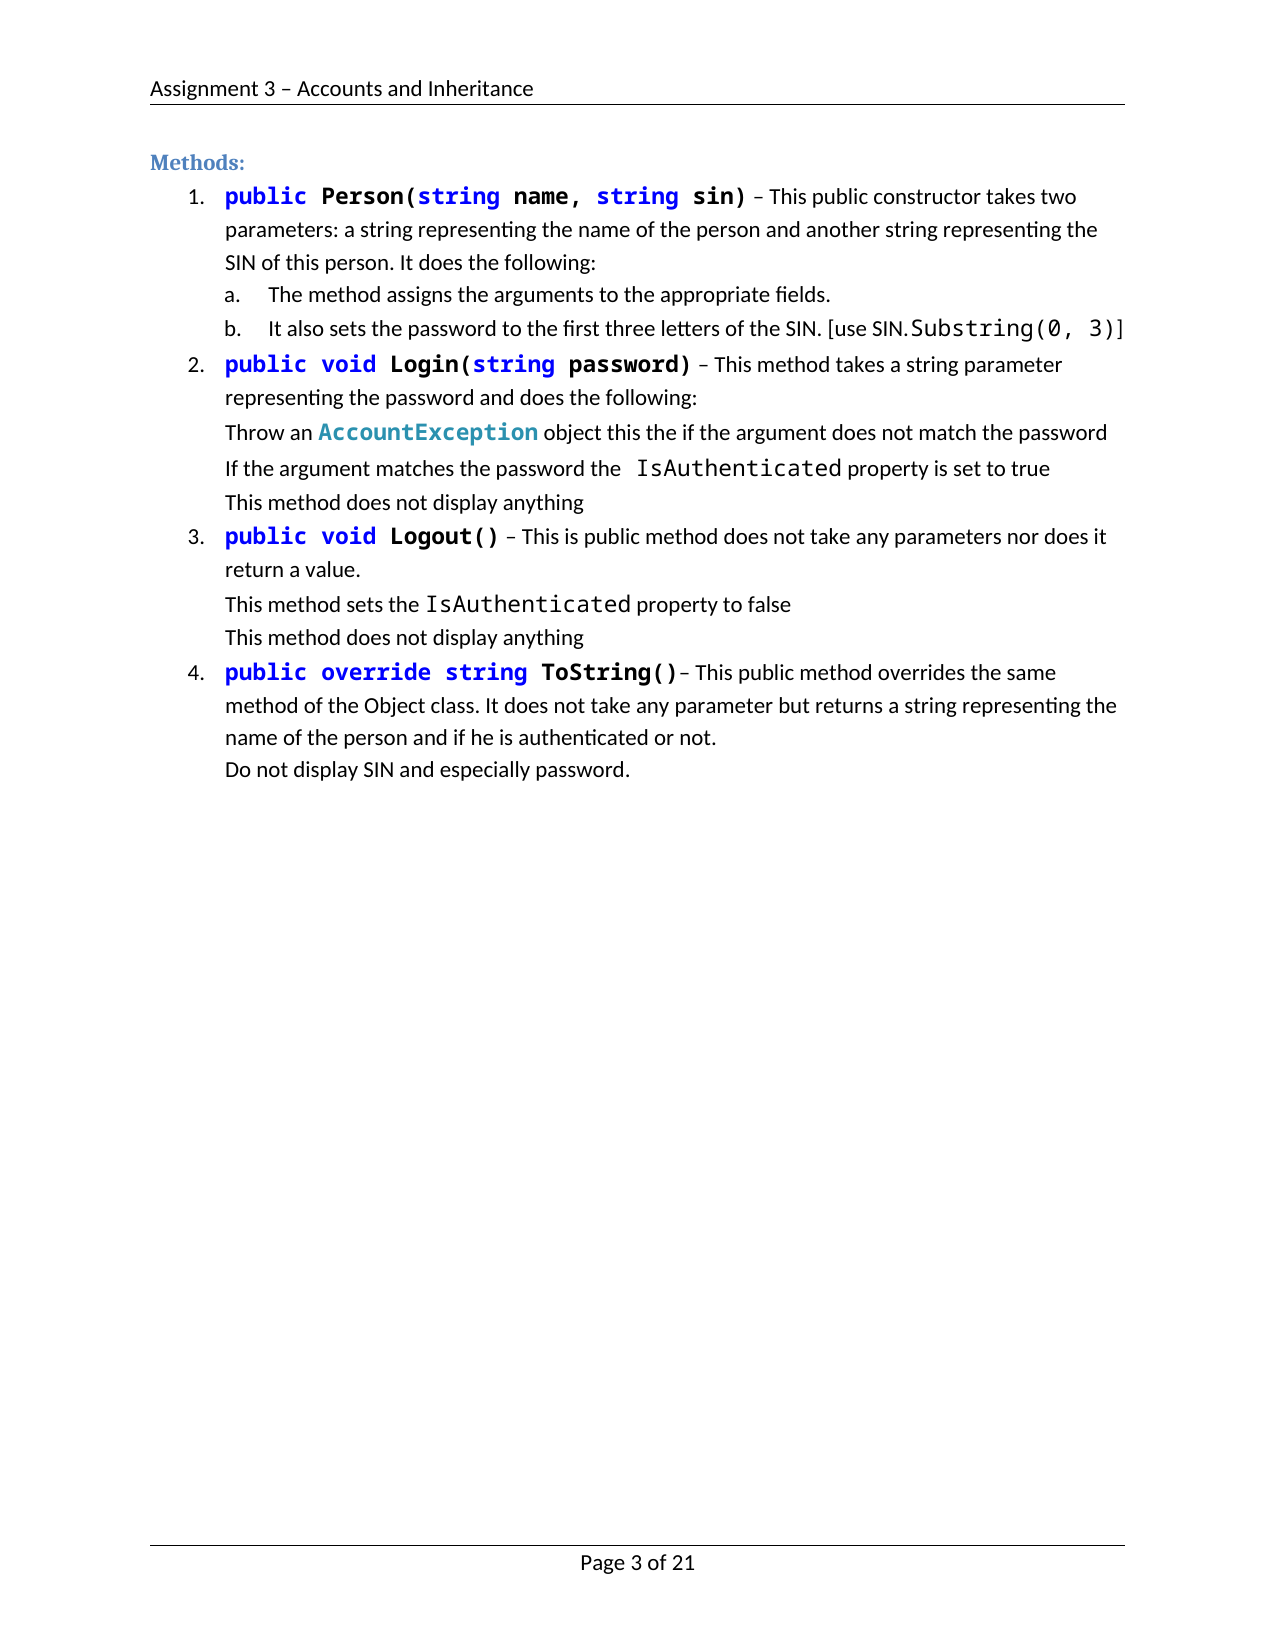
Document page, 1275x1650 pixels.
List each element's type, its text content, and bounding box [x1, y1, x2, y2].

list public void Logout() – This is public method does not take any parameters nor does it return a value. This method sets the IsAuthenticated property to false This method does not display anything [187, 520, 1125, 651]
list public override string ToString()– This public method overrides the same method of the Object class. It does not take any parameter but returns a string representing the name of the person and if he is authenticated or not. Do not display SIN and especially password. [187, 656, 1125, 816]
list It also sets the password to the first three letters of the SIN. [use SIN.Substring(0, 3)] [224, 312, 1125, 343]
list The method assigns the arguments to the appropriate fields. [224, 280, 1125, 308]
list public void Login(string password) – This method takes a string parameter representing the password and does the following: Throw an AccountException object this the if the argument does not match the password If the argument matches the password the IsAuthenticated property is set to true This method does not display anything [187, 348, 1125, 516]
list public Person(string name, string sin) – This public constructor takes two parameters: a string representing the name of the person and another string representing the SIN of this person. It does the following: [187, 180, 1125, 276]
subtitle Methods: [150, 150, 1125, 176]
